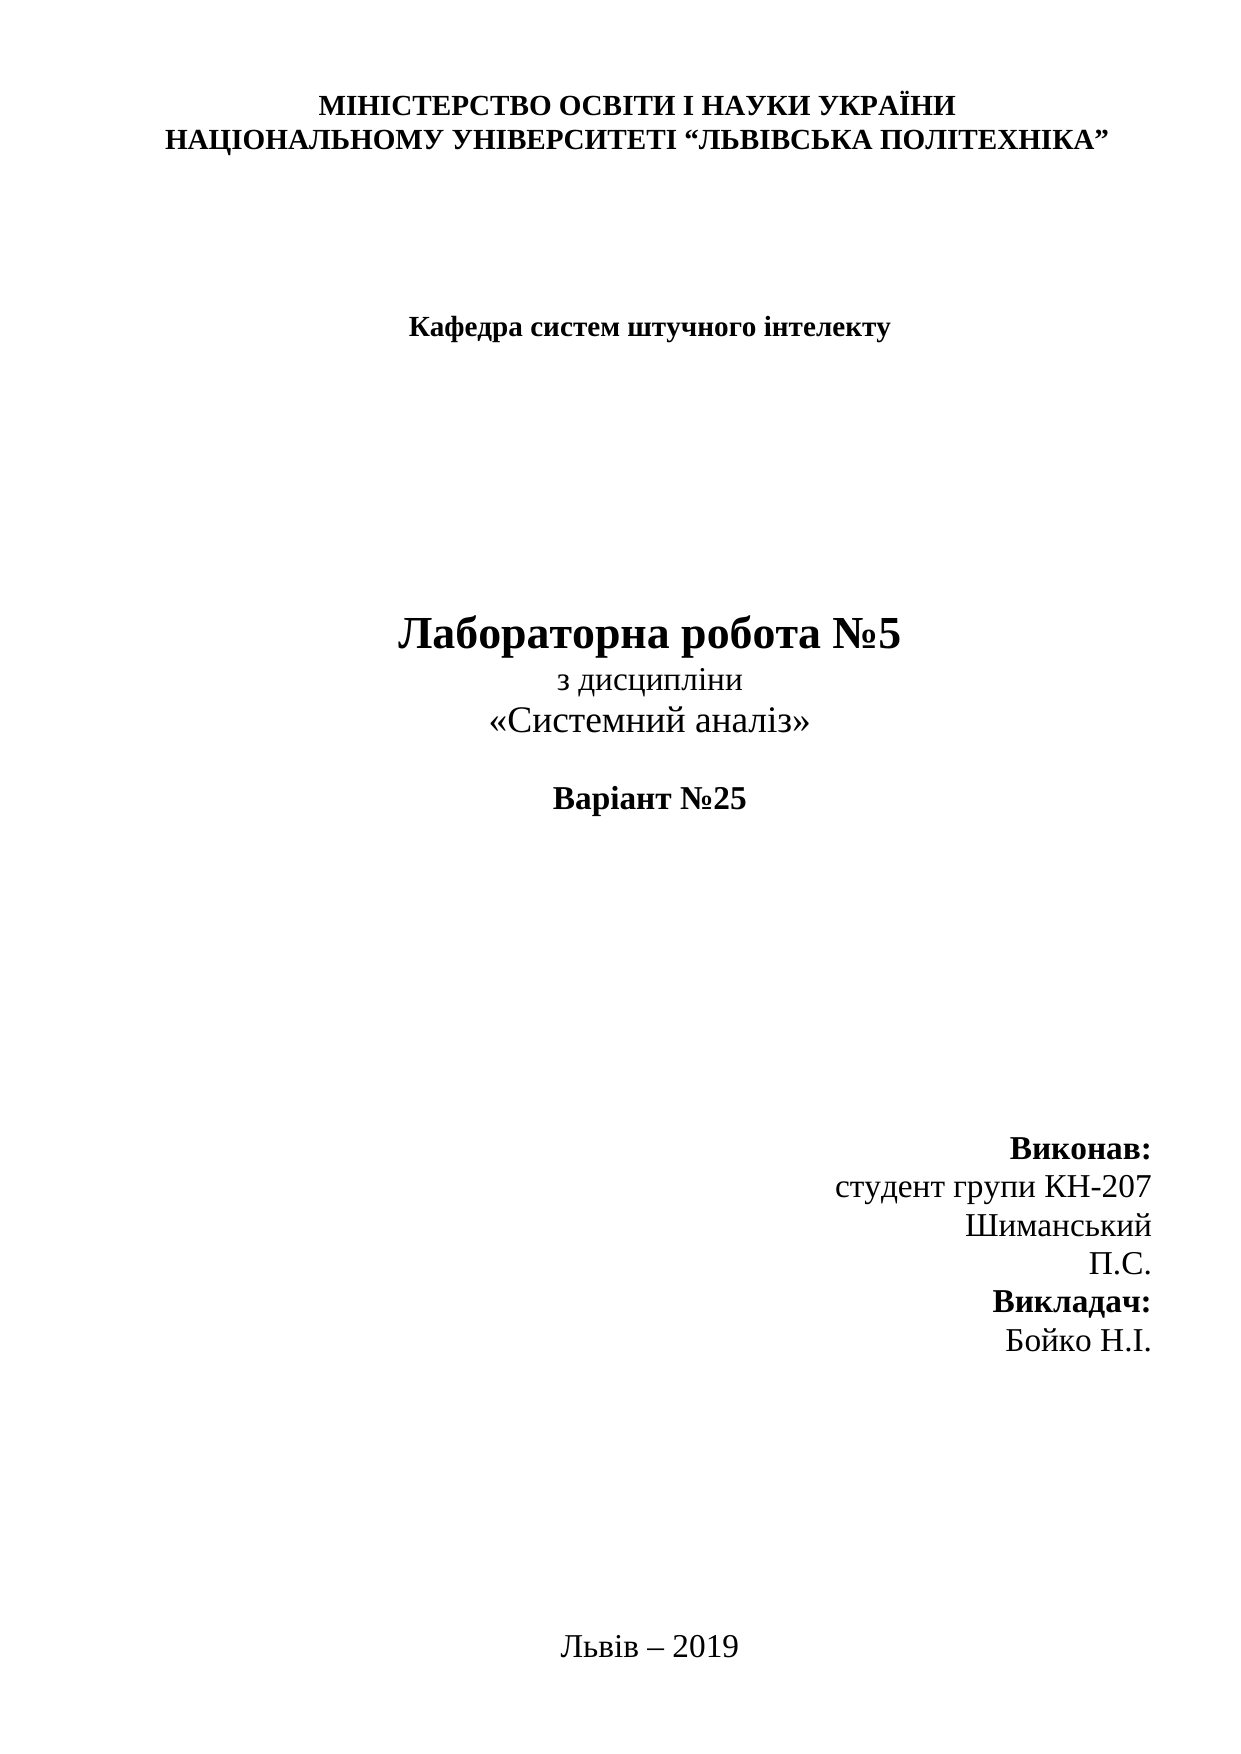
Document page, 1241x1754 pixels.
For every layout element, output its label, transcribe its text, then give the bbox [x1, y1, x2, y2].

text Виконав: [738, 1128, 1152, 1167]
text Кафедра систем штучного інтелекту [148, 309, 1152, 343]
text Бойко Н.І. [738, 1320, 1152, 1358]
text Варіант №25 [148, 779, 1152, 817]
text Шиманський П.С. [148, 1205, 1152, 1282]
text студент групи КН-207 [738, 1167, 1152, 1205]
text Викладач: [738, 1282, 1152, 1320]
text «Системний аналіз» [148, 697, 1152, 740]
text НАЦІОНАЛЬНОМУ УНІВЕРСИТЕТІ “ЛЬВІВСЬКА ПОЛІТЕХНІКА” [148, 122, 1127, 156]
text МІНІСТЕРСТВО ОСВІТИ І НАУКИ УКРАЇНИ [148, 88, 1127, 122]
text з дисципліни [148, 659, 1152, 697]
text Львів – 2019 [148, 1627, 1152, 1665]
text Лабораторна робота №5 [148, 606, 1152, 659]
